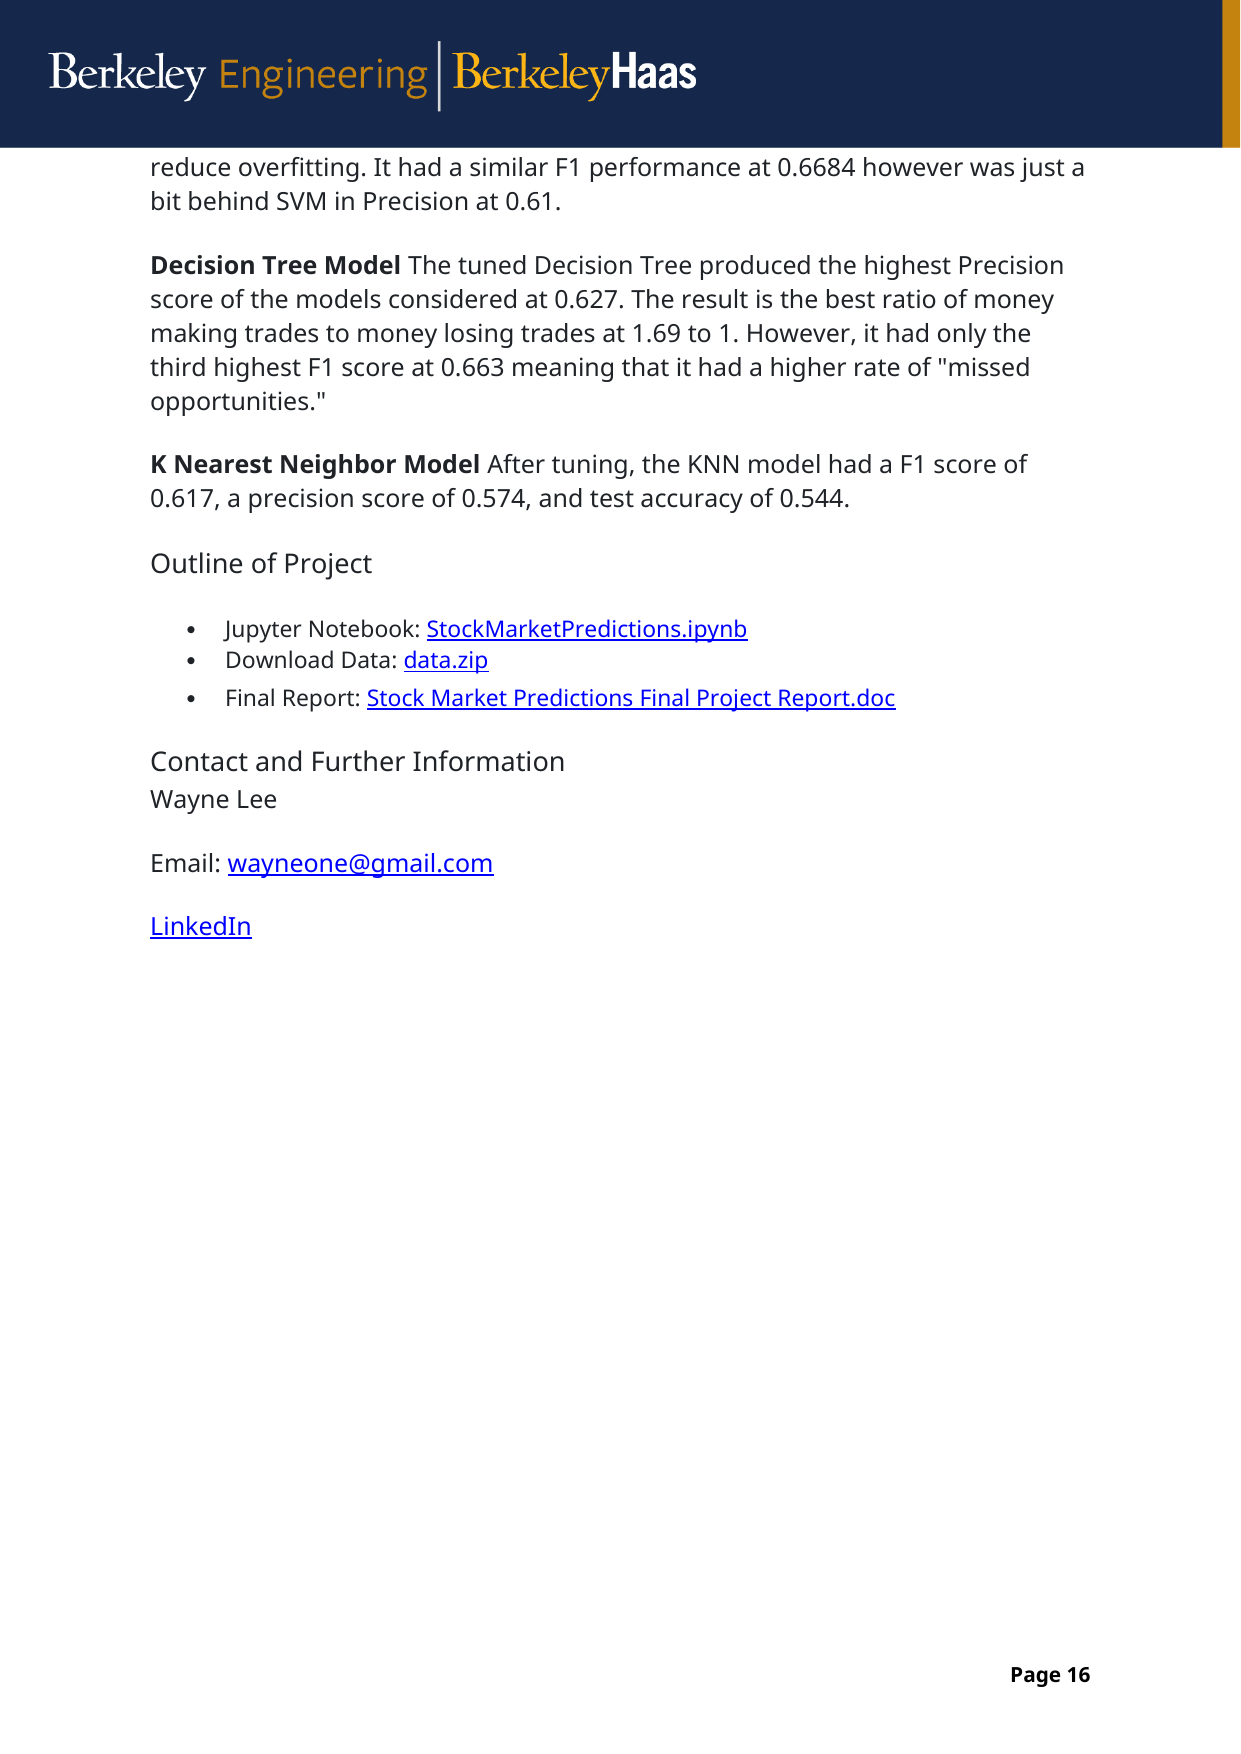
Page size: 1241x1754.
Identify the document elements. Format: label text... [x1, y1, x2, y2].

list Final Report: Stock Market Predictions Final Project Report.doc [187, 682, 1090, 713]
text Decision Tree Model The tuned Decision Tree produced the highest Precision score of the models considered at 0.627. The result is the best ratio of money making trades to money losing trades at 1.69 to 1. However, it had only the third highest F1 score at 0.663 meaning that it had a higher rate of "missed opportunities." [150, 247, 1090, 418]
picture [0, 0, 1241, 148]
text Email: wayneone@gmail.com [150, 845, 1090, 879]
subtitle Outline of Project [150, 544, 1090, 581]
subtitle Contact and Further Information [150, 742, 1090, 779]
list Jupyter Notebook: StockMarketPredictions.ipynb [187, 613, 1090, 644]
text K Nearest Neighbor Model After tuning, the KNN model had a F1 score of 0.617, a precision score of 0.574, and test accuracy of 0.544. [150, 447, 1090, 515]
text LinkedIn [150, 908, 1090, 942]
list Download Data: data.zip [187, 644, 1090, 676]
text Wayne Lee [150, 782, 1090, 816]
